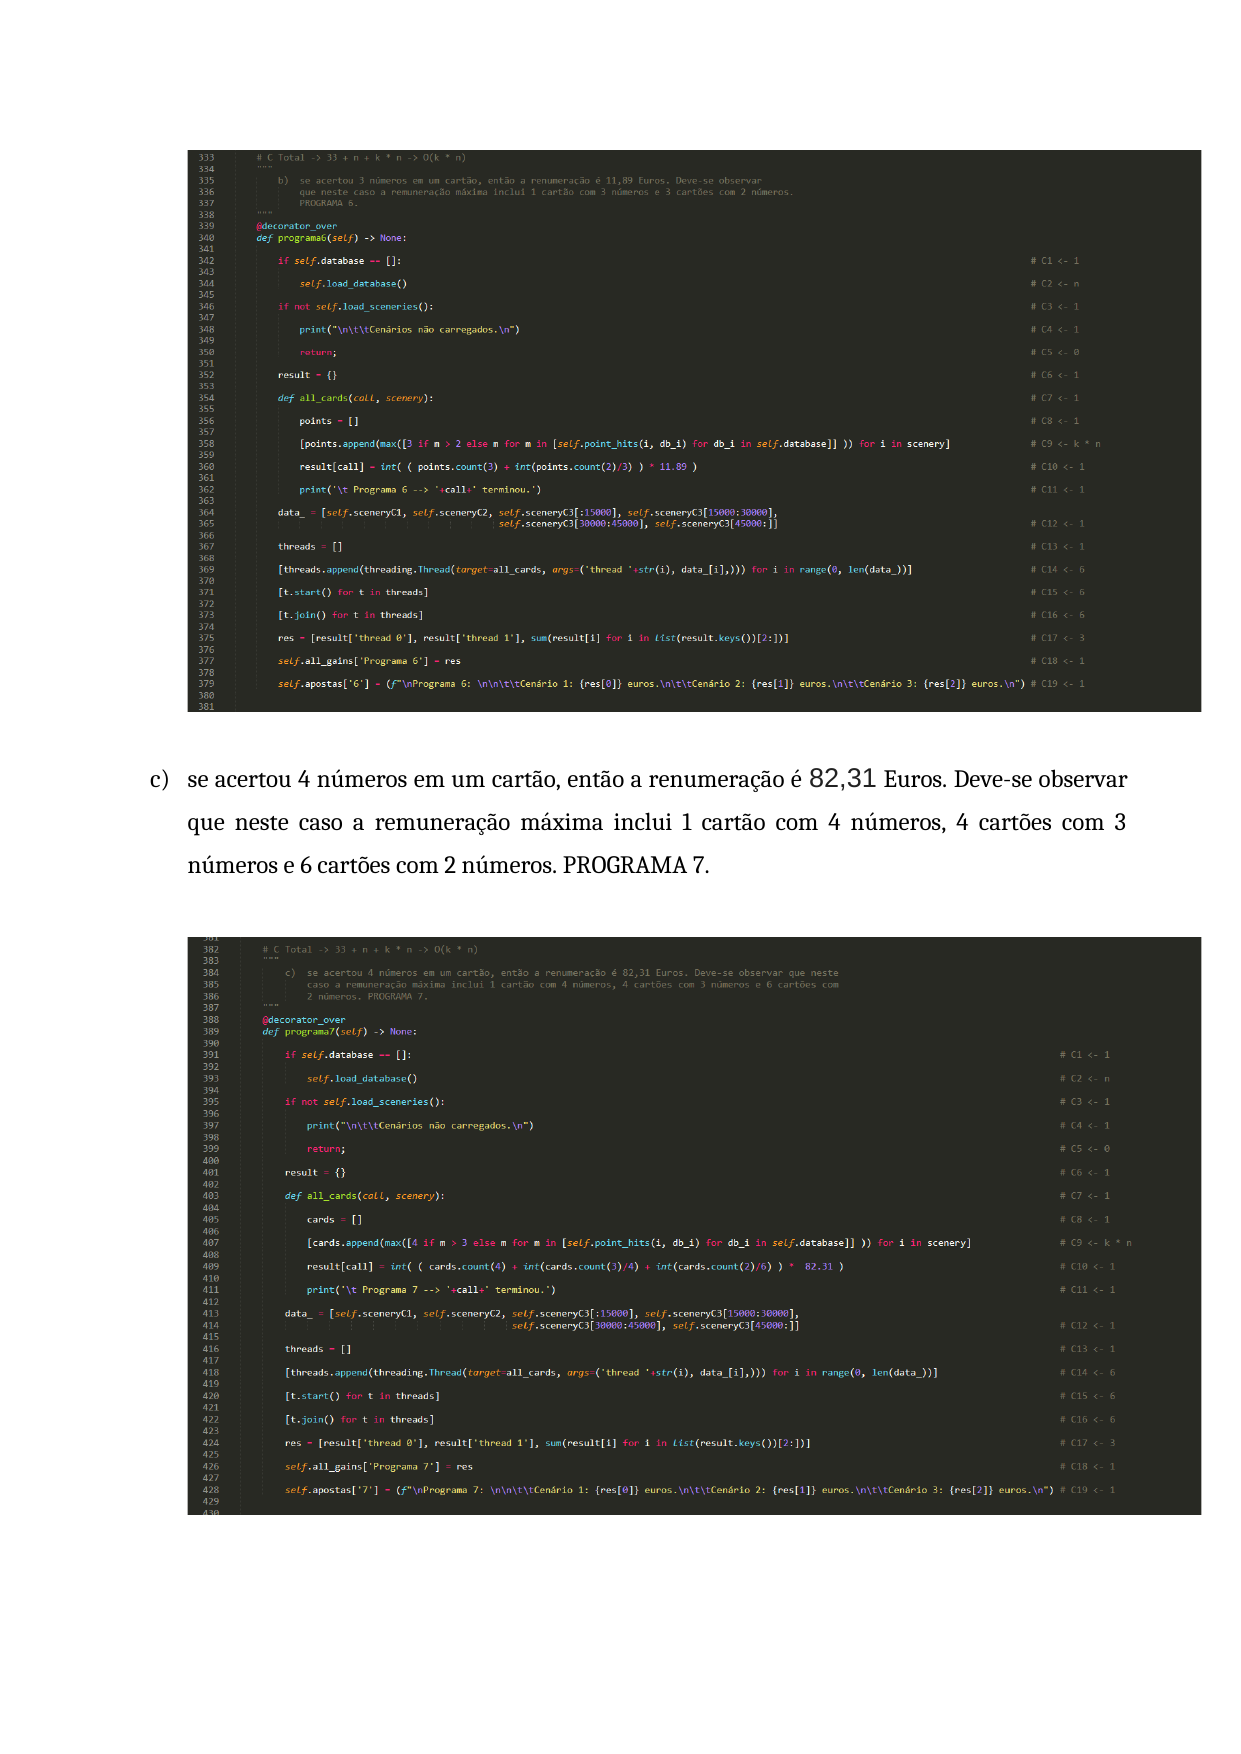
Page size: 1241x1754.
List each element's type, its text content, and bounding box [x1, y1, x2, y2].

list se acertou 4 números em um cartão, então a renumeração é 82,31 Euros. Deve-se observar que neste caso a remuneração máxima inclui 1 cartão com 4 números, 4 cartões com 3 números e 6 cartões com 2 números. PROGRAMA 7. [150, 762, 1128, 879]
picture [187, 937, 1202, 1515]
picture [187, 150, 1202, 712]
